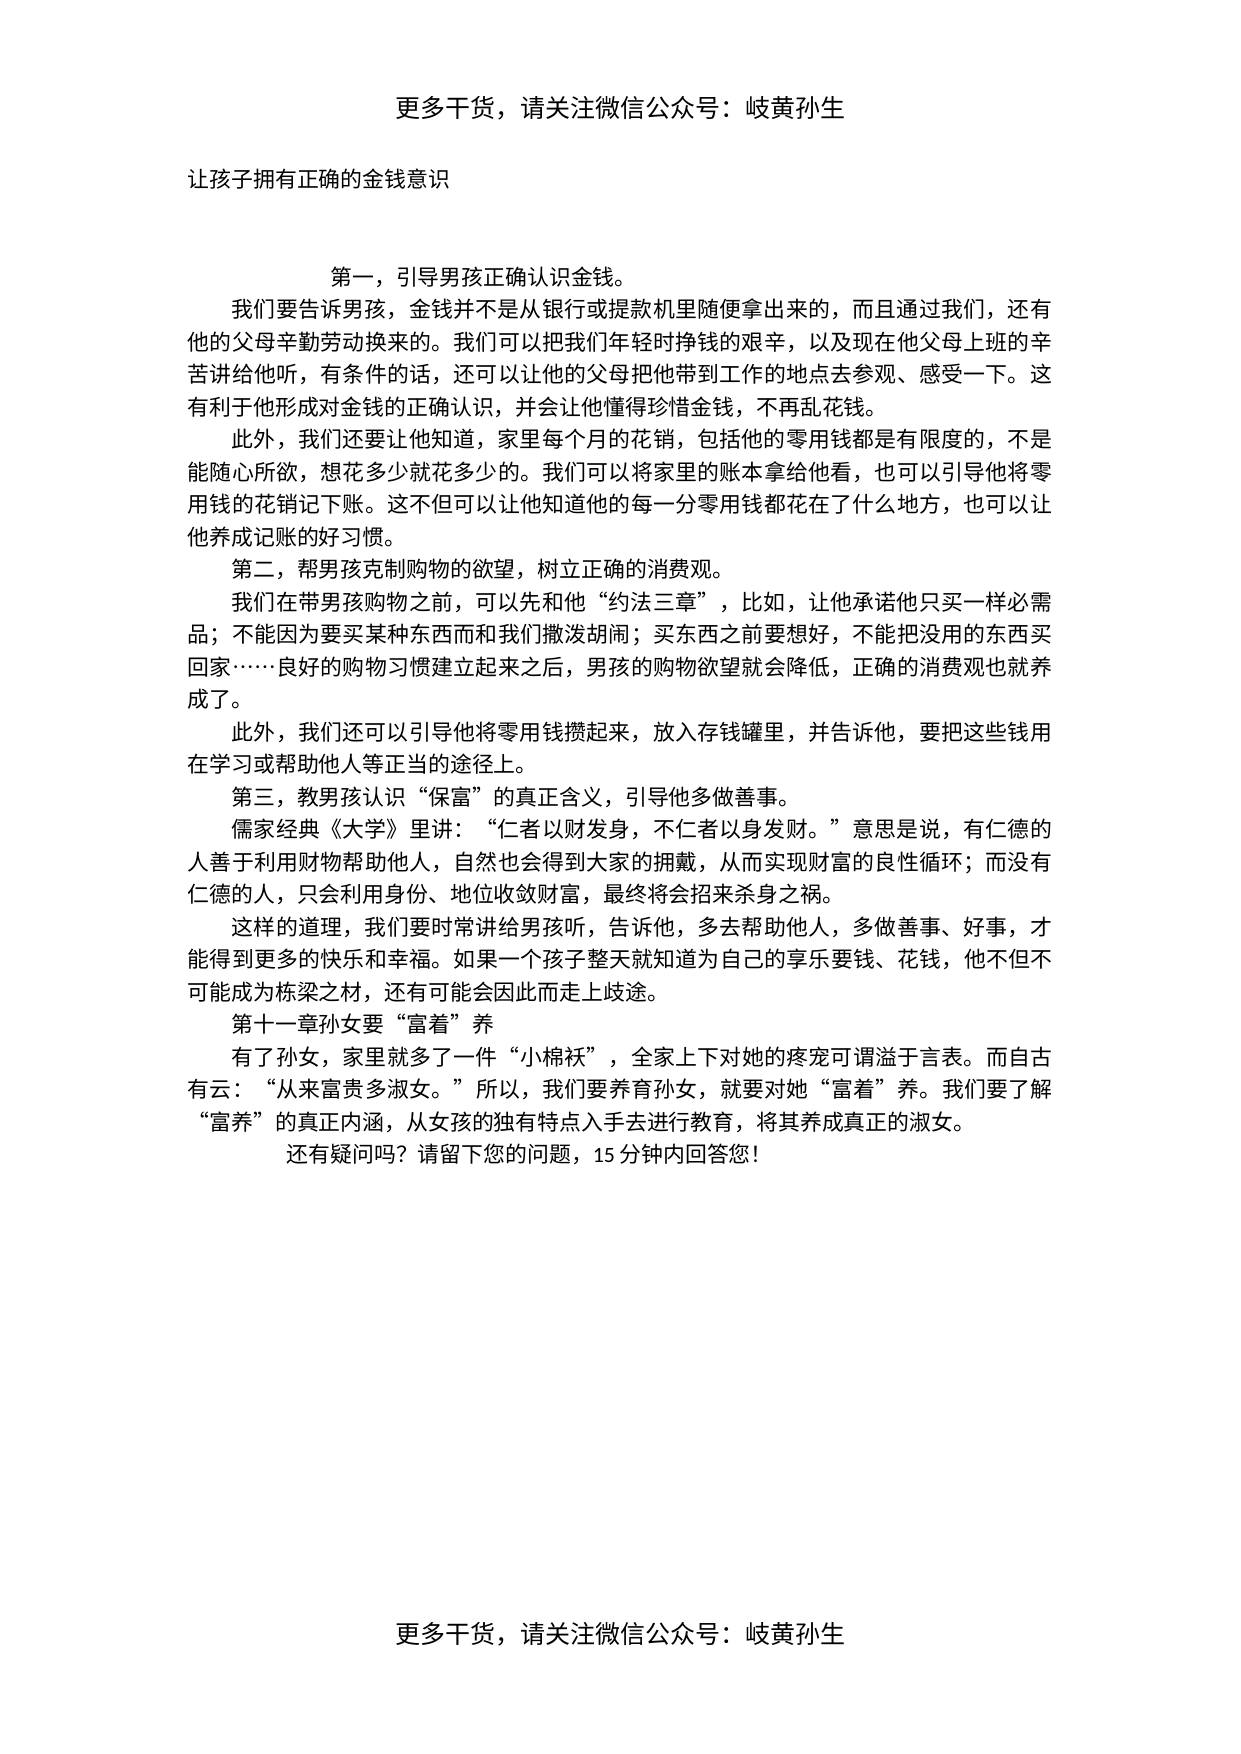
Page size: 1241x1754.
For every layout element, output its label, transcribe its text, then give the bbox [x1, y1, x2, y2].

text 儒家经典《大学》里讲：“仁者以财发身，不仁者以身发财。”意思是说，有仁德的人善于利用财物帮助他人，自然也会得到大家的拥戴，从而实现财富的良性循环；而没有仁德的人，只会利用身份、地位收敛财富，最终将会招来杀身之祸。 [187, 812, 1053, 909]
text 这样的道理，我们要时常讲给男孩听，告诉他，多去帮助他人，多做善事、好事，才能得到更多的快乐和幸福。如果一个孩子整天就知道为自己的享乐要钱、花钱，他不但不可能成为栋梁之材，还有可能会因此而走上歧途。 [187, 909, 1053, 1007]
text 第一，引导男孩正确认识金钱。 [187, 259, 1053, 292]
text 第二，帮男孩克制购物的欲望，树立正确的消费观。 [187, 552, 1053, 584]
text 我们在带男孩购物之前，可以先和他“约法三章”，比如，让他承诺他只买一样必需品；不能因为要买某种东西而和我们撒泼胡闹；买东西之前要想好，不能把没用的东西买回家……良好的购物习惯建立起来之后，男孩的购物欲望就会降低，正确的消费观也就养成了。 [187, 584, 1053, 714]
text 此外，我们还可以引导他将零用钱攒起来，放入存钱罐里，并告诉他，要把这些钱用在学习或帮助他人等正当的途径上。 [187, 714, 1053, 779]
text 我们要告诉男孩，金钱并不是从银行或提款机里随便拿出来的，而且通过我们，还有他的父母辛勤劳动换来的。我们可以把我们年轻时挣钱的艰辛，以及现在他父母上班的辛苦讲给他听，有条件的话，还可以让他的父母把他带到工作的地点去参观、感受一下。这有利于他形成对金钱的正确认识，并会让他懂得珍惜金钱，不再乱花钱。 [187, 292, 1053, 422]
text 有了孙女，家里就多了一件“小棉袄”，全家上下对她的疼宠可谓溢于言表。而自古有云：“从来富贵多淑女。”所以，我们要养育孙女，就要对她“富着”养。我们要了解“富养”的真正内涵，从女孩的独有特点入手去进行教育，将其养成真正的淑女。 [187, 1039, 1053, 1137]
text 此外，我们还要让他知道，家里每个月的花销，包括他的零用钱都是有限度的，不是能随心所欲，想花多少就花多少的。我们可以将家里的账本拿给他看，也可以引导他将零用钱的花销记下账。这不但可以让他知道他的每一分零用钱都花在了什么地方，也可以让他养成记账的好习惯。 [187, 422, 1053, 552]
text 还有疑问吗？请留下您的问题，15分钟内回答您！ [187, 1137, 1053, 1169]
text 第十一章孙女要“富着”养 [187, 1007, 1053, 1039]
text 让孩子拥有正确的金钱意识 [187, 162, 1053, 194]
text 第三，教男孩认识“保富”的真正含义，引导他多做善事。 [187, 779, 1053, 812]
